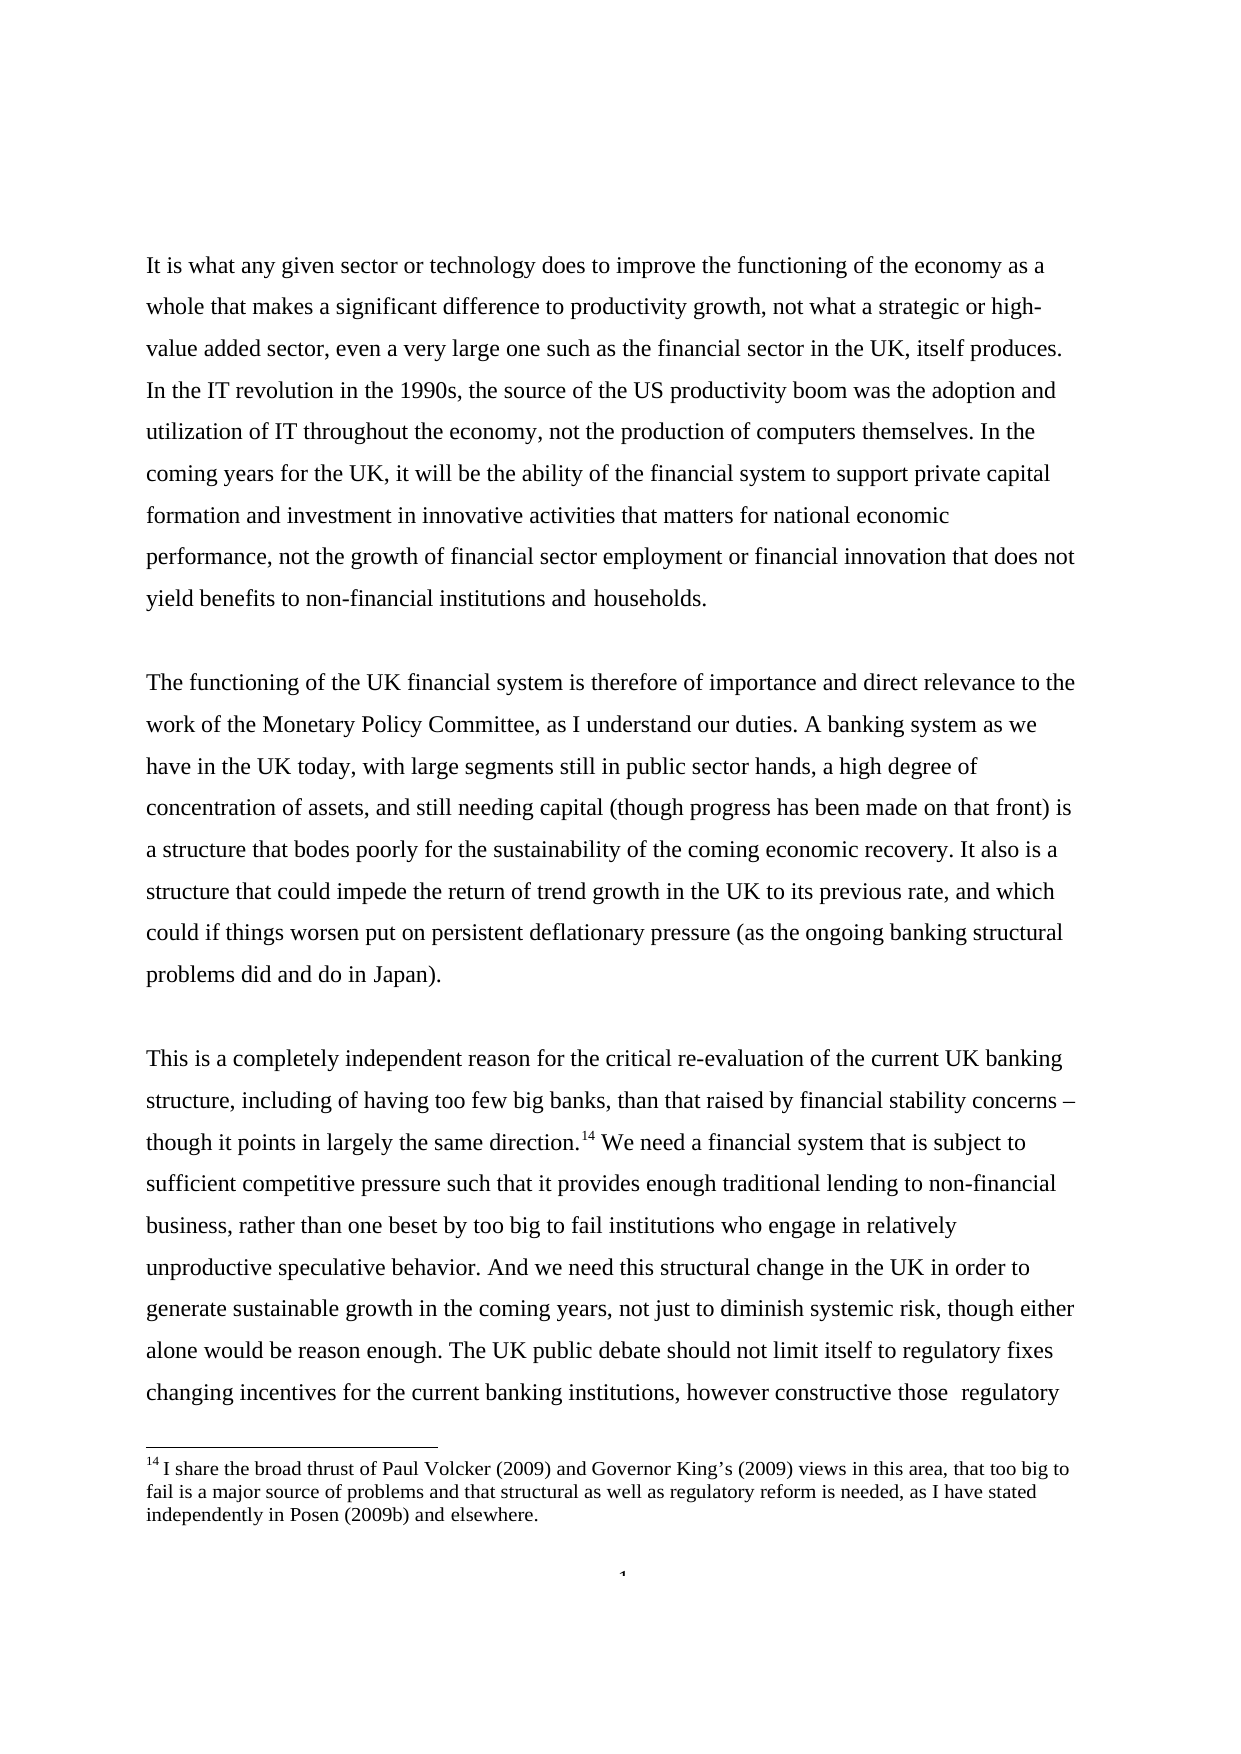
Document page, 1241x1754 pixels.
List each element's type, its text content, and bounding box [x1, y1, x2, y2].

text The functioning of the UK financial system is therefore of importance and direct relevance to the work of the Monetary Policy Committee, as I understand our duties. A banking system as we have in the UK today, with large segments still in public sector hands, a high degree of concentration of assets, and still needing capital (though progress has been made on that front) is a structure that bodes poorly for the sustainability of the coming economic recovery. It also is a structure that could impede the return of trend growth in the UK to its previous rate, and which could if things worsen put on persistent deflationary pressure (as the ongoing banking structural problems did and do in Japan). [146, 668, 1083, 988]
text 14 I share the broad thrust of Paul Volcker (2009) and Governor King’s (2009) views in this area, that too big to fail is a major source of problems and that structural as well as regulatory reform is needed, as I have stated independently in Posen (2009b) and elsewhere. [146, 1447, 1084, 1526]
text It is what any given sector or technology does to improve the functioning of the economy as a whole that makes a significant difference to productivity growth, not what a strategic or high- value added sector, even a very large one such as the financial sector in the UK, itself produces. In the IT revolution in the 1990s, the source of the US productivity boom was the adoption and utilization of IT throughout the economy, not the production of computers themselves. In the coming years for the UK, it will be the ability of the financial system to support private capital formation and investment in innovative activities that matters for national economic performance, not the growth of financial sector employment or financial innovation that does not yield benefits to non-financial institutions and households. [146, 251, 1079, 612]
text This is a completely independent reason for the critical re-evaluation of the current UK banking structure, including of having too few big banks, than that raised by financial stability concerns – though it points in largely the same direction.14 We need a financial system that is subject to sufficient competitive pressure such that it provides enough traditional lending to non-financial business, rather than one beset by too big to fail institutions who engage in relatively unproductive speculative behavior. And we need this structural change in the UK in order to generate sustainable growth in the coming years, not just to diminish systemic risk, though either alone would be reason enough. The UK public debate should not limit itself to regulatory fixes changing incentives for the current banking institutions, however constructive those regulatory [146, 1044, 1083, 1405]
